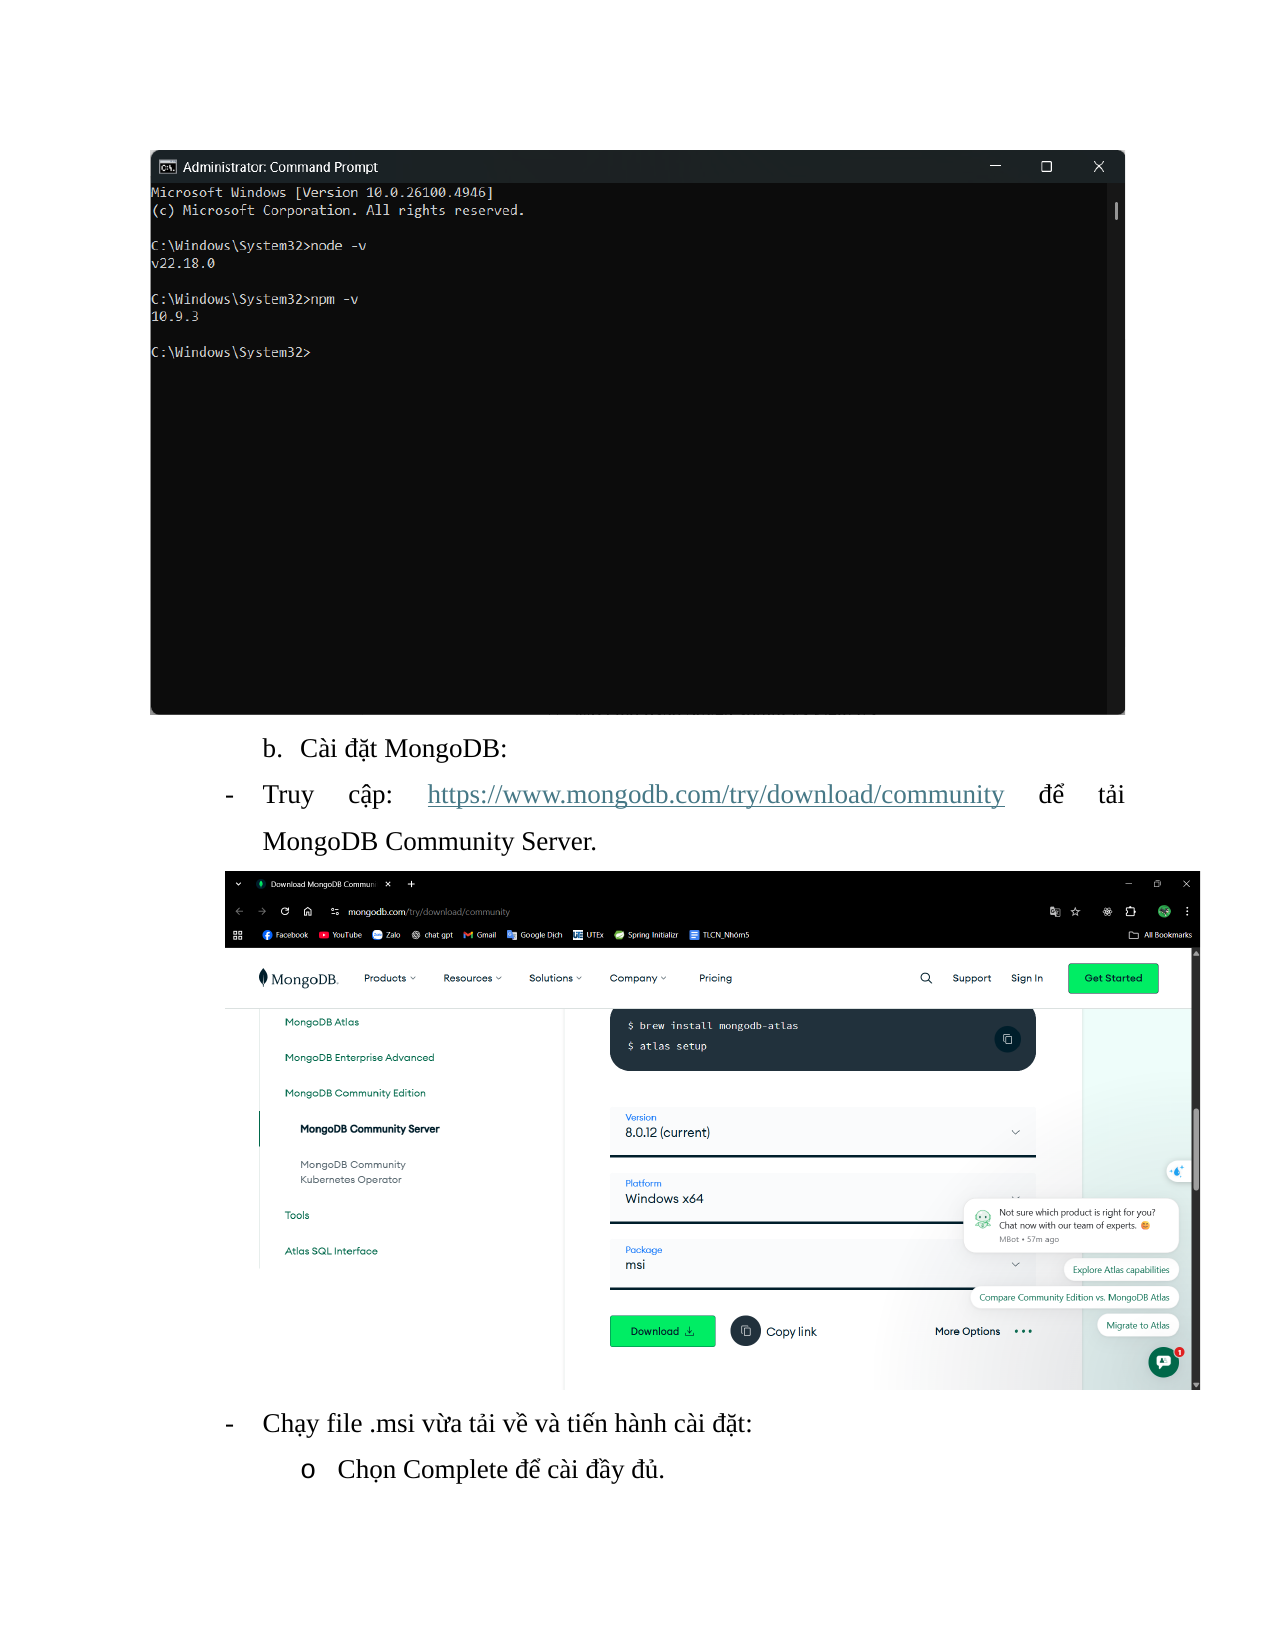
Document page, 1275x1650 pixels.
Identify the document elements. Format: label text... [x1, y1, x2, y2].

picture [225, 871, 1200, 1390]
picture [150, 150, 1125, 715]
list Truy cập: https://www.mongodb.com/try/download/community để tải MongoDB Community Server. [225, 778, 1125, 856]
list Chạy file .msi vừa tải về và tiến hành cài đặt: [225, 1407, 1125, 1438]
list Chọn Complete để cài đầy đủ. [300, 1453, 1125, 1487]
list Cài đặt MongoDB: [262, 732, 1125, 763]
